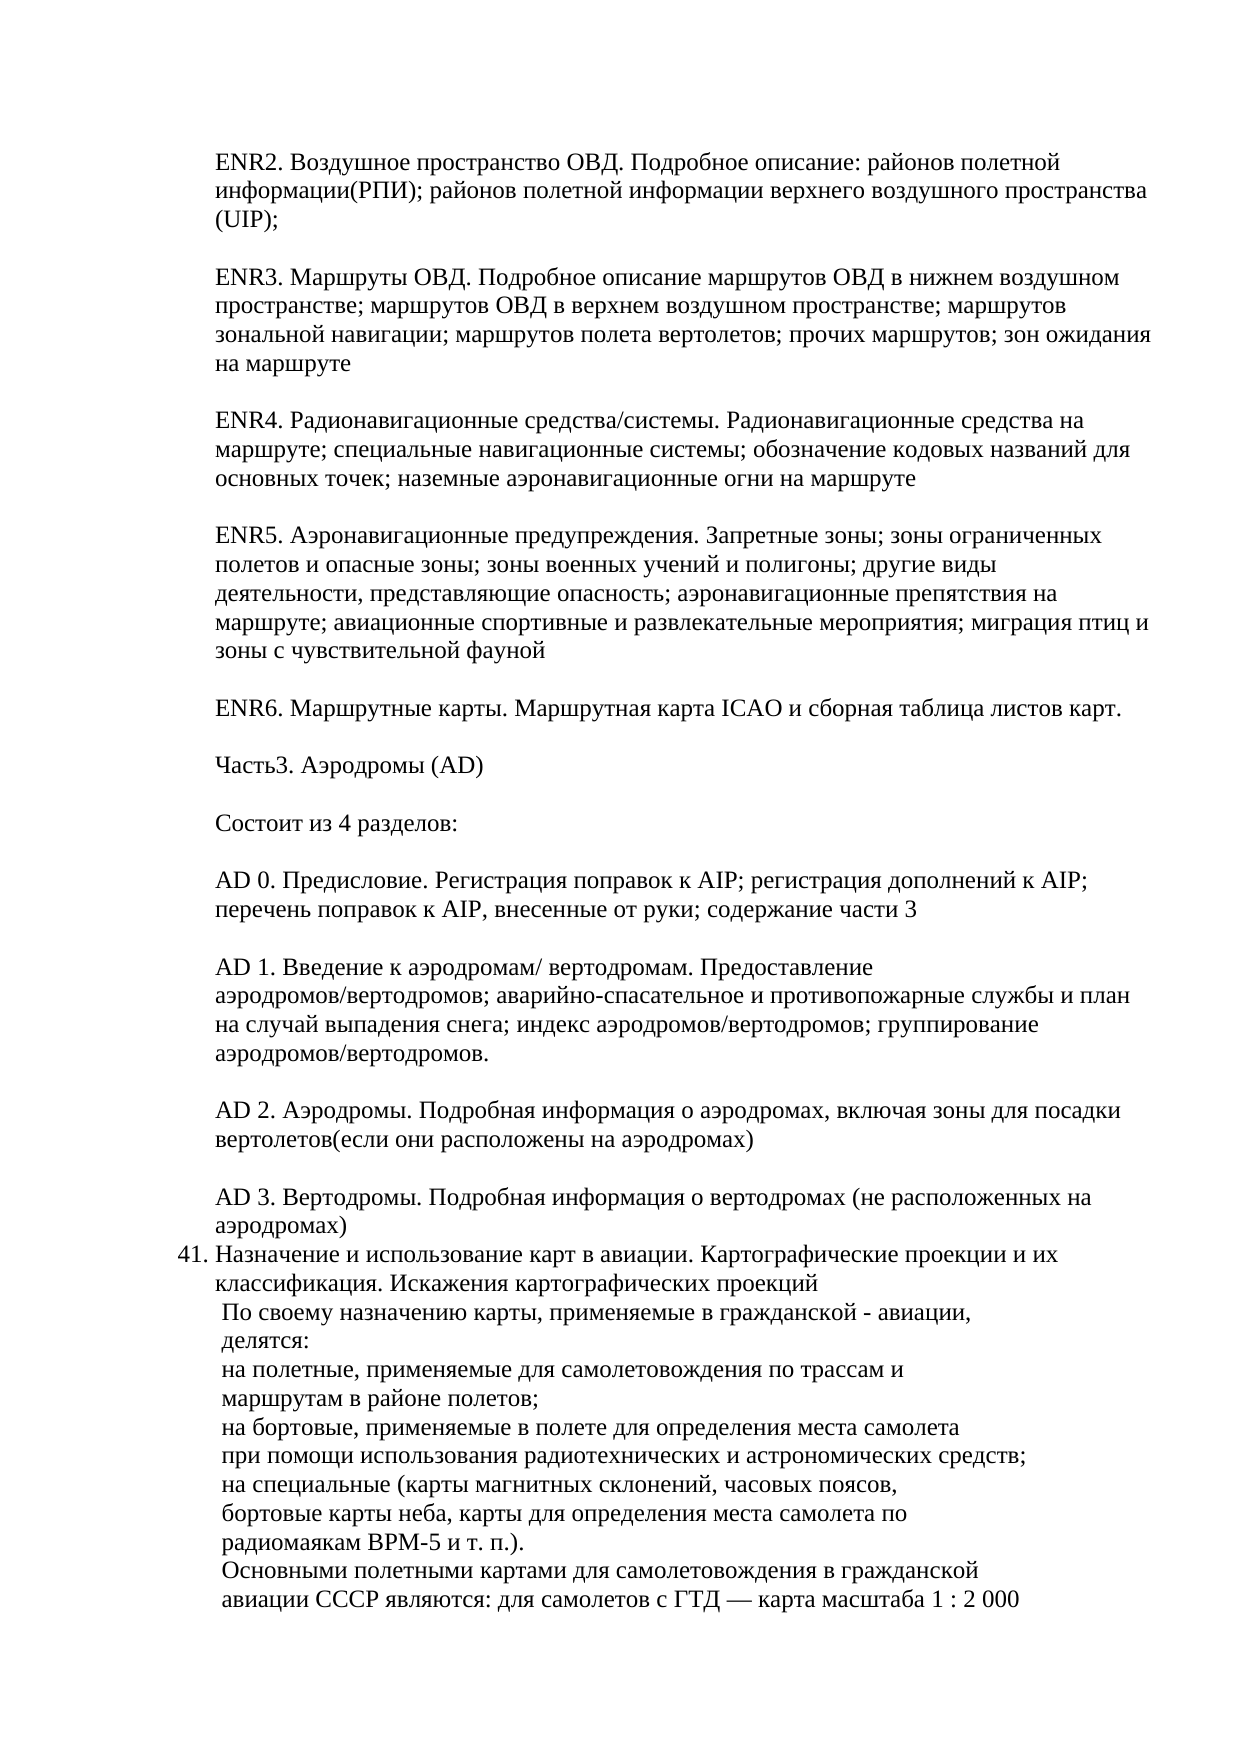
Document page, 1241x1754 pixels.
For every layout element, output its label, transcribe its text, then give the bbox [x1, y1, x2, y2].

text бортовые карты неба, карты для определения места самолета по [221, 1498, 1152, 1527]
text Состоит из 4 разделов: [215, 808, 1152, 837]
text AD 2. Аэродромы. Подробная информация о аэродромах, включая зоны для посадки вертолетов(если они расположены на аэродромах) [215, 1096, 1152, 1153]
text Основными полетными картами для самолетовождения в гражданской [221, 1556, 1152, 1584]
text AD 3. Вертодромы. Подробная информация о вертодромах (не расположенных на аэродромах) [215, 1182, 1152, 1239]
text ENR5. Аэронавигационные предупреждения. Запретные зоны; зоны ограниченных полетов и опасные зоны; зоны военных учений и полигоны; другие виды деятельности, представляющие опасность; аэронавигационные препятствия на маршруте; авиационные спортивные и развлекательные мероприятия; миграция птиц и зоны с чувствительной фауной [215, 521, 1152, 664]
text ENR2. Воздушное пространство ОВД. Подробное описание: районов полетной информации(РПИ); районов полетной информации верхнего воздушного пространства (UIP); [215, 147, 1152, 233]
text на полетные, применяемые для самолетовождения по трассам и [221, 1354, 1152, 1383]
text радиомаякам ВРМ-5 и т. п.). [221, 1527, 1152, 1556]
text AD 1. Введение к аэродромам/ вертодромам. Предоставление аэродромов/вертодромов; аварийно-спасательное и противопожарные службы и план на случай выпадения снега; индекс аэродромов/вертодромов; группирование аэродромов/вертодромов. [215, 952, 1152, 1067]
text на специальные (карты магнитных склонений, часовых поясов, [221, 1469, 1152, 1498]
text авиации СССР являются: для самолетов с ГТД — карта масштаба 1 : 2 000 [221, 1584, 1152, 1613]
text Часть3. Аэродромы (AD) [215, 751, 1152, 779]
text По своему назначению карты, применяемые в гражданской - авиации, [221, 1297, 1152, 1326]
text маршрутам в районе полетов; [221, 1383, 1152, 1412]
text делятся: [221, 1326, 1152, 1354]
text при помощи использования радиотехнических и астрономических средств; [221, 1441, 1152, 1469]
text AD 0. Предисловие. Регистрация поправок к AIP; регистрация дополнений к AIP; перечень поправок к AIP, внесенные от руки; содержание части 3 [215, 866, 1152, 923]
text на бортовые, применяемые в полете для определения места самолета [221, 1412, 1152, 1441]
text ENR3. Маршруты ОВД. Подробное описание маршрутов ОВД в нижнем воздушном пространстве; маршрутов ОВД в верхнем воздушном пространстве; маршрутов зональной навигации; маршрутов полета вертолетов; прочих маршрутов; зон ожидания на маршруте [215, 262, 1152, 377]
text ENR6. Маршрутные карты. Маршрутная карта ICAO и сборная таблица листов карт. [215, 693, 1152, 722]
text ENR4. Радионавигационные средства/системы. Радионавигационные средства на маршруте; специальные навигационные системы; обозначение кодовых названий для основных точек; наземные аэронавигационные огни на маршруте [215, 406, 1152, 492]
list Назначение и использование карт в авиации. Картографические проекции и их классификация. Искажения картографических проекций [177, 1239, 1152, 1297]
